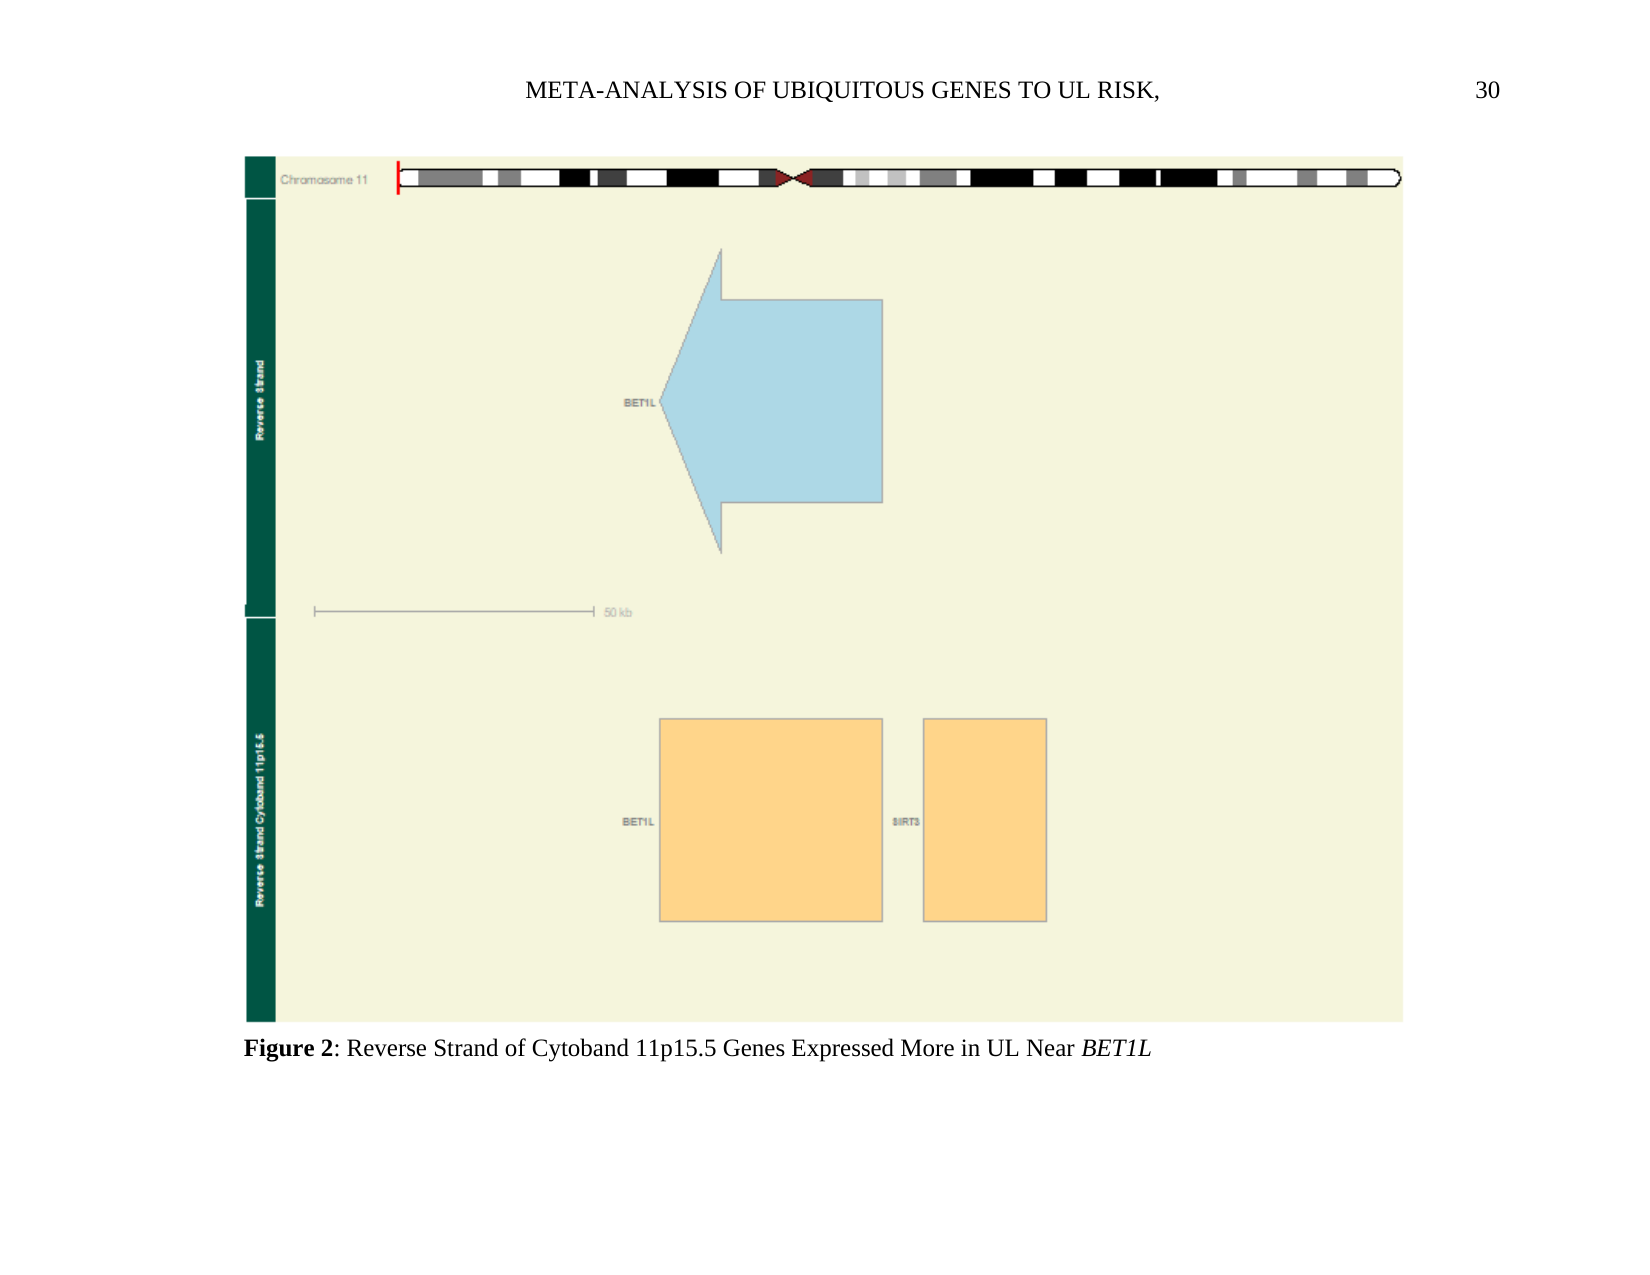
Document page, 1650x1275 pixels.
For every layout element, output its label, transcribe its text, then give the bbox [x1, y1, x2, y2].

text Figure 2: Reverse Strand of Cytoband 11p15.5 Genes Expressed More in UL Near BET1L [150, 1033, 1500, 1062]
picture [236, 150, 1414, 1033]
